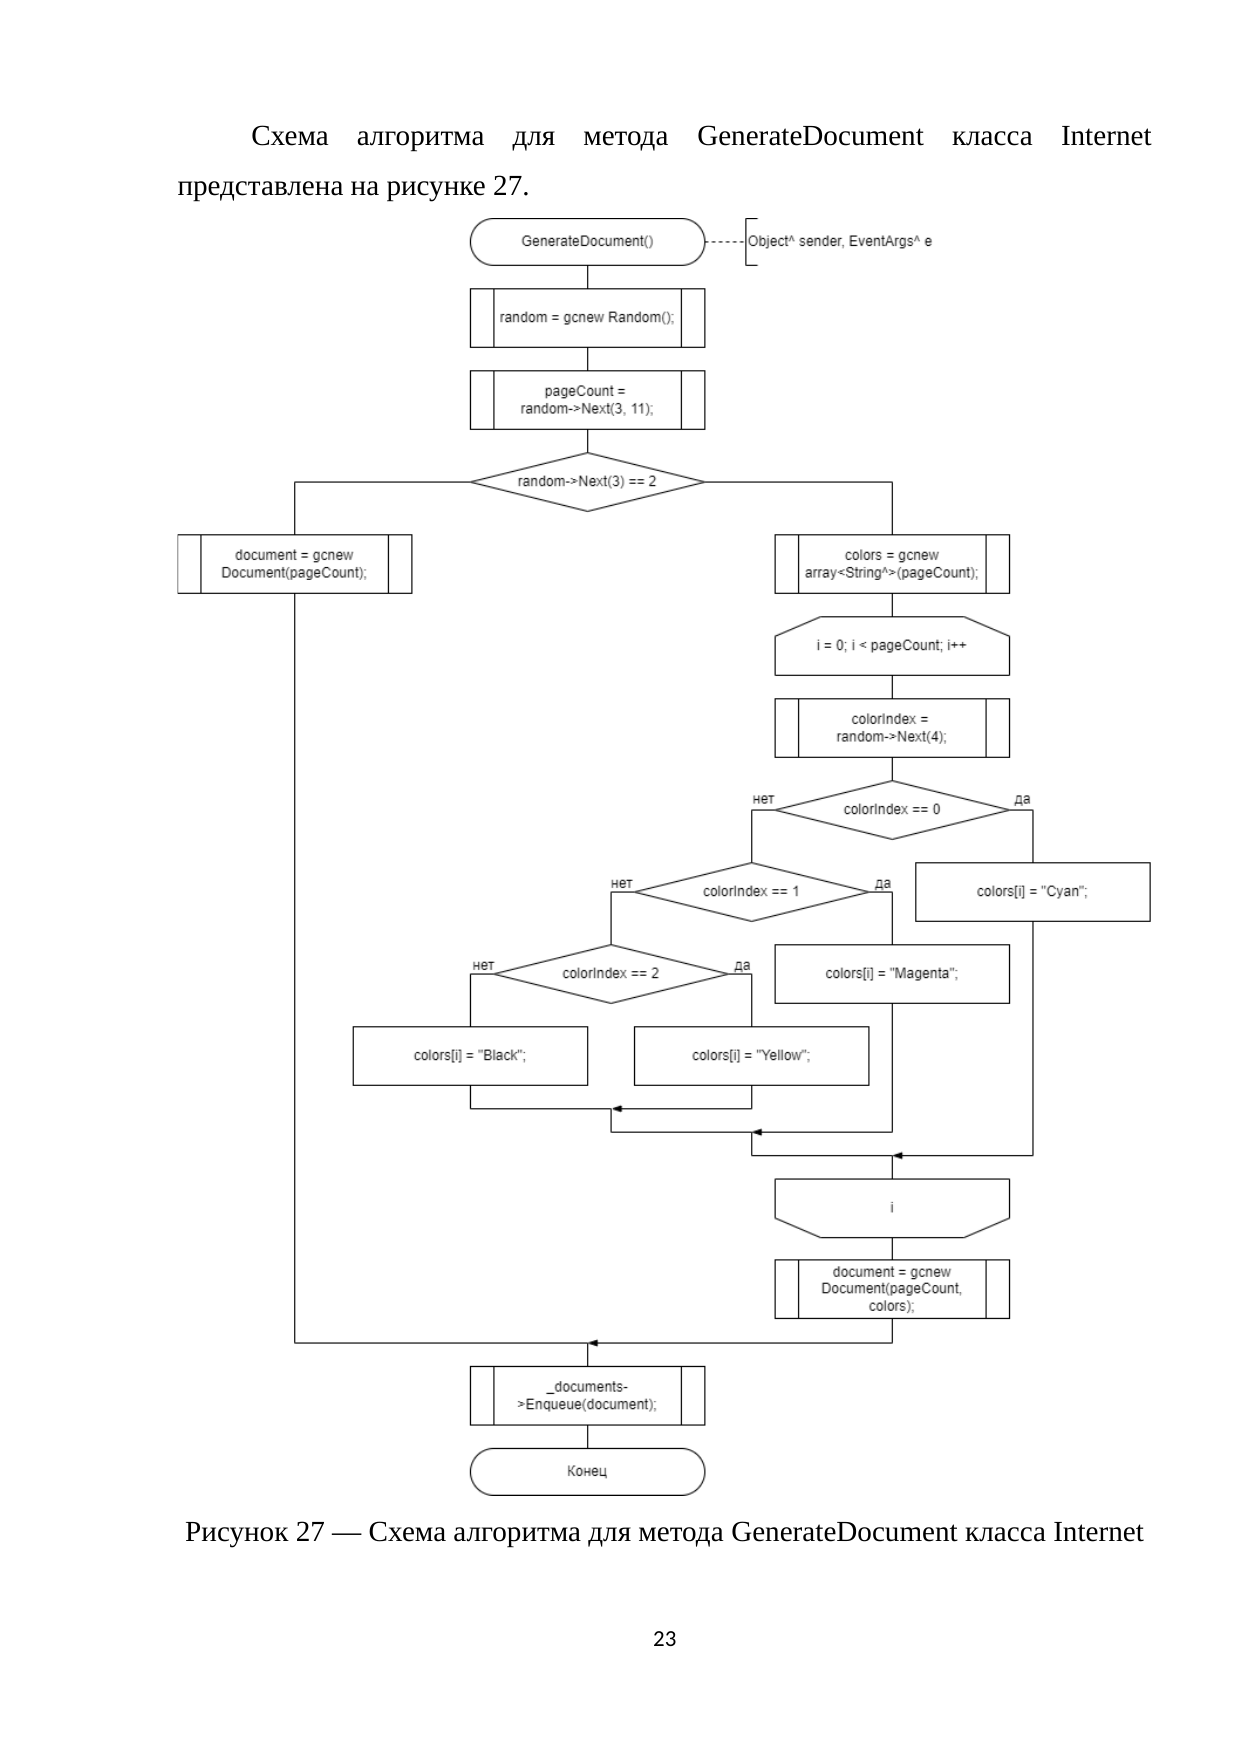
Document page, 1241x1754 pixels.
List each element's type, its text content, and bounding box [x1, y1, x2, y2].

text Схема алгоритма для метода GenerateDocument класса Internet представлена на рисунке 27. [177, 118, 1152, 202]
picture [177, 218, 1152, 1496]
text Рисунок 27 — Схема алгоритма для метода GenerateDocument класса Internet [177, 1514, 1152, 1547]
